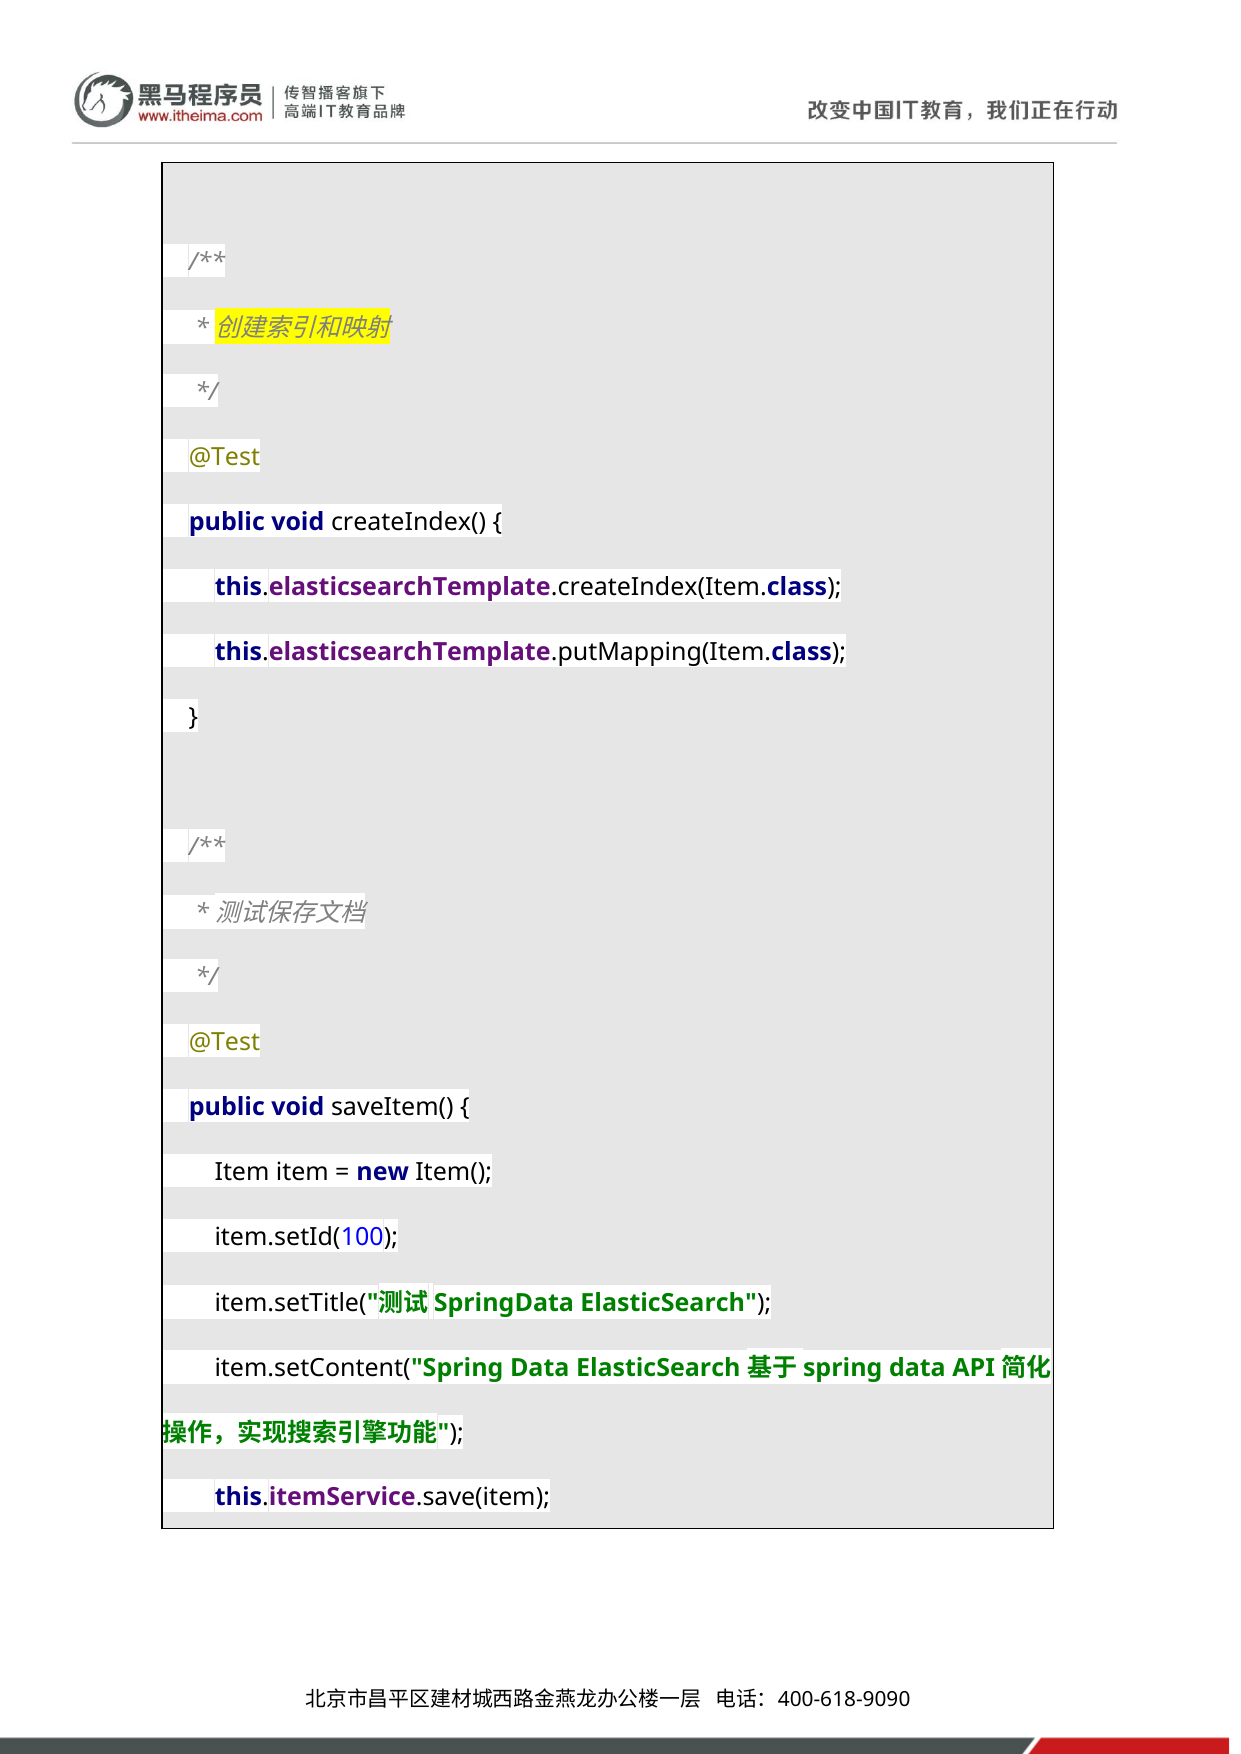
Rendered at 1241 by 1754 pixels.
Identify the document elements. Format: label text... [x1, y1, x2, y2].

picture [0, 1678, 1230, 1754]
picture [0, 1, 1220, 151]
